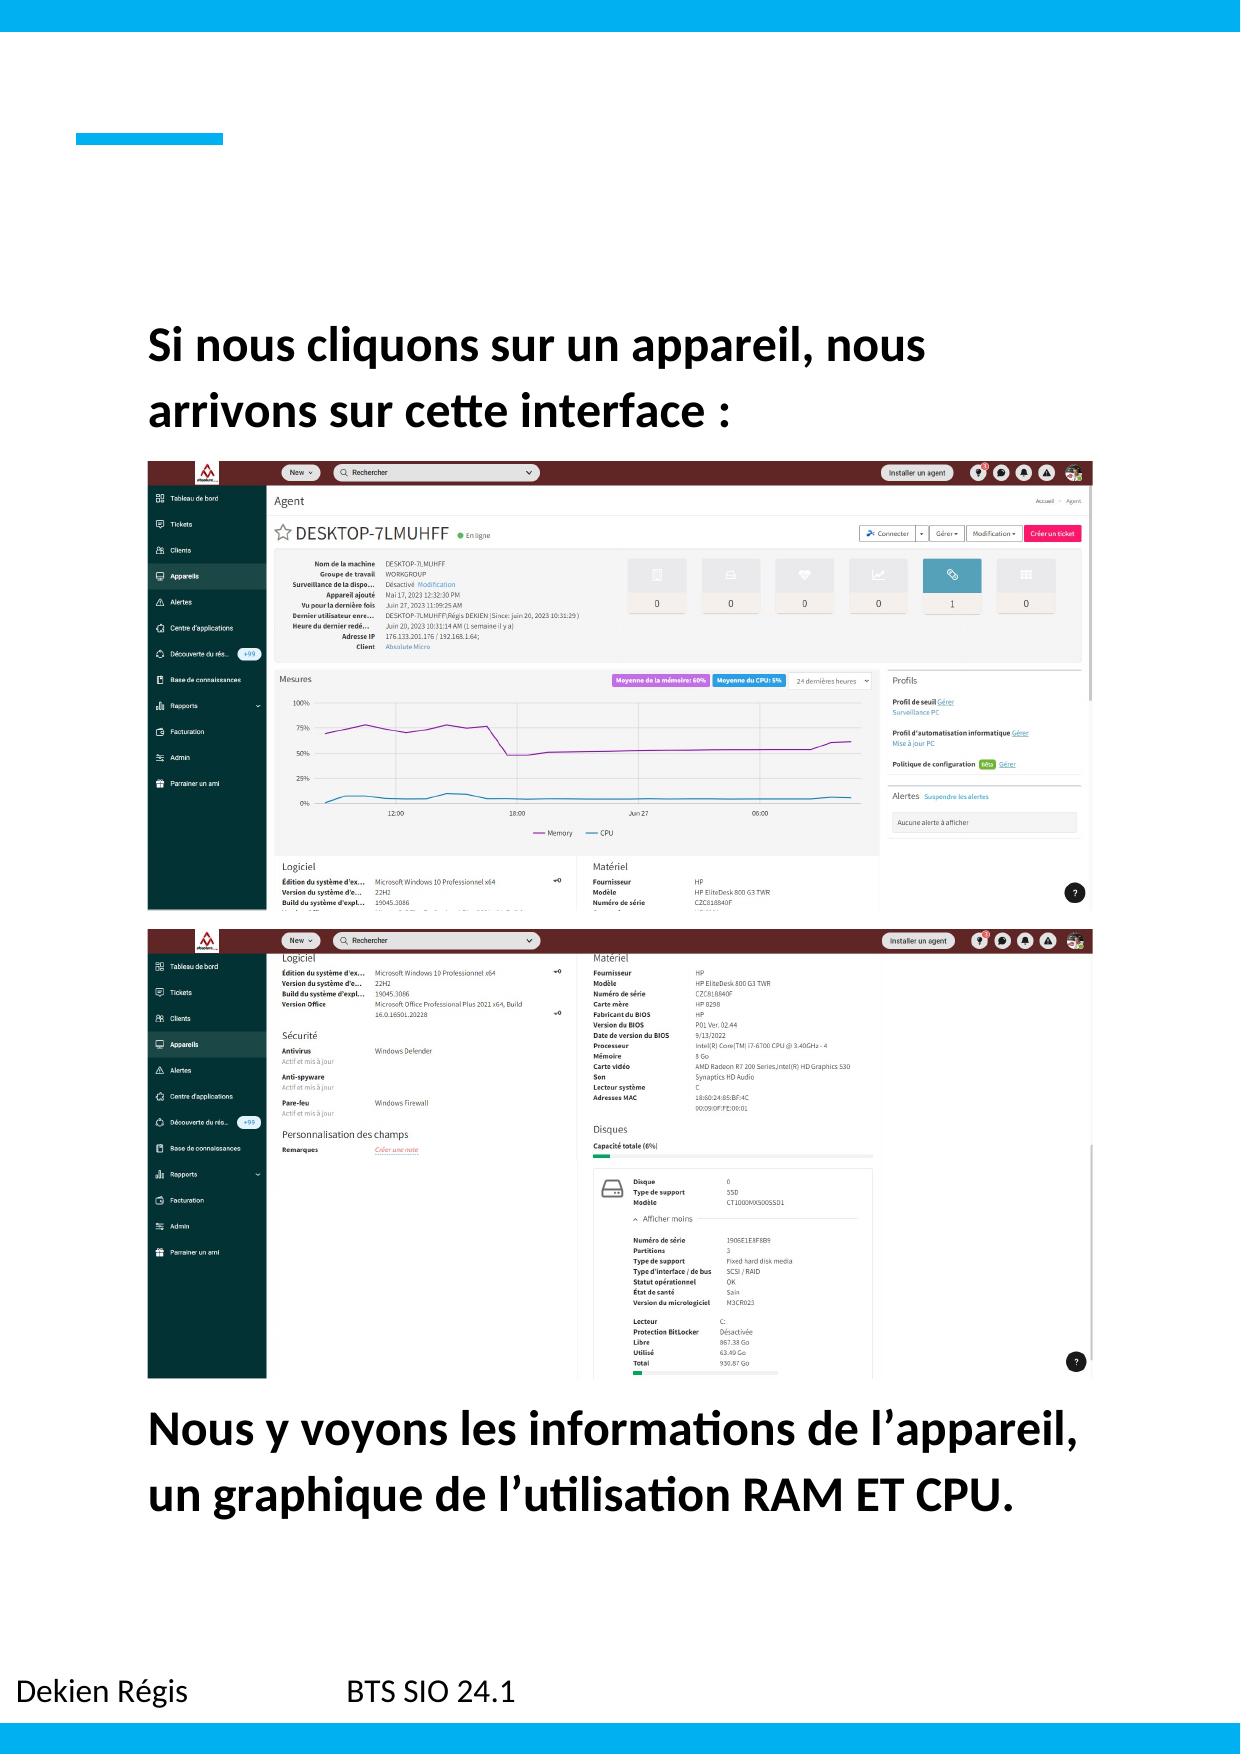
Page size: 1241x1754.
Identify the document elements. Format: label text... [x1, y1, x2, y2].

picture [147, 929, 1093, 1379]
text Nous y voyons les informations de l’appareil, un graphique de l’utilisation RAM ET CPU. [148, 1397, 1093, 1524]
text Si nous cliquons sur un appareil, nous arrivons sur cette interface : [148, 313, 1093, 439]
picture [147, 461, 1093, 911]
